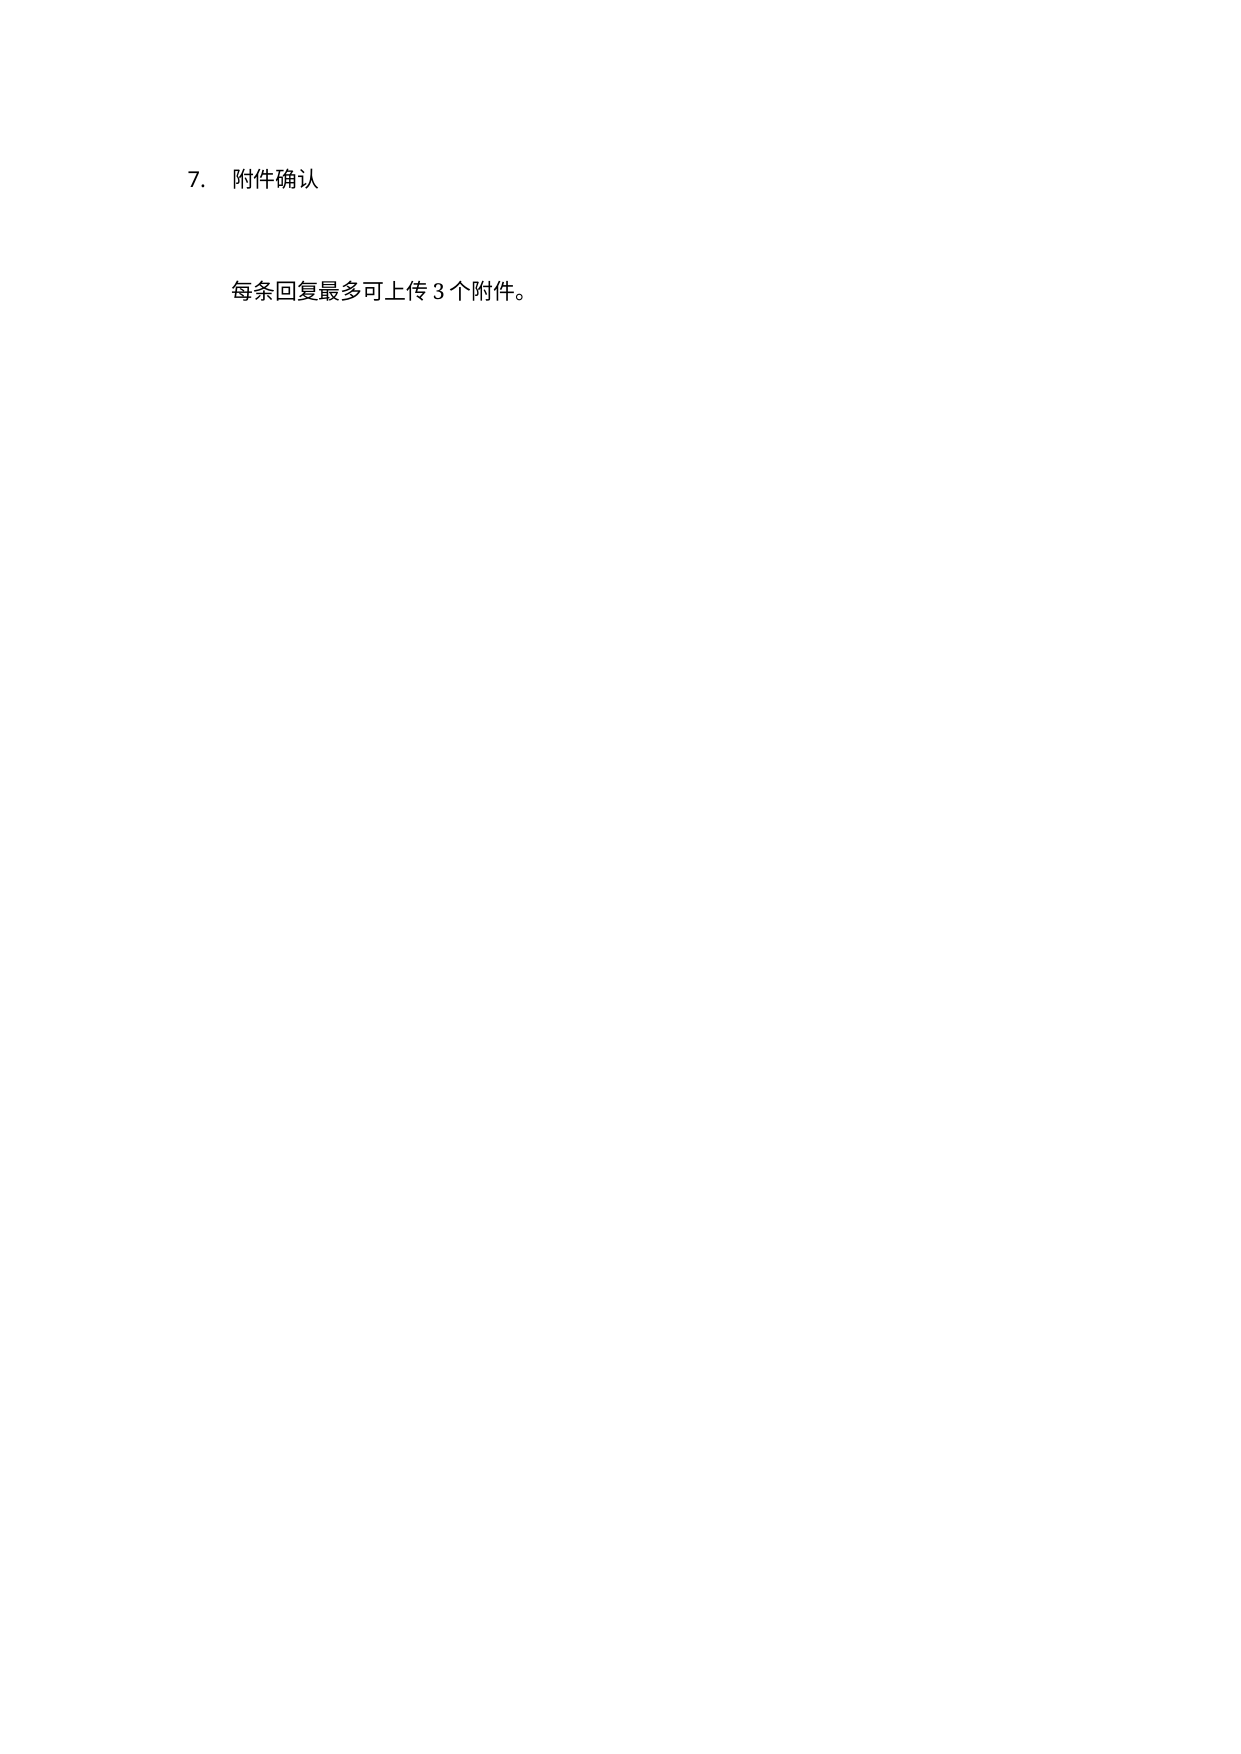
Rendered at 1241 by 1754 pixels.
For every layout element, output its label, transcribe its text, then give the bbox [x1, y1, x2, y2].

subtitle 附件确认 [187, 162, 1053, 194]
text 每条回复最多可上传3个附件。 [187, 274, 1053, 306]
